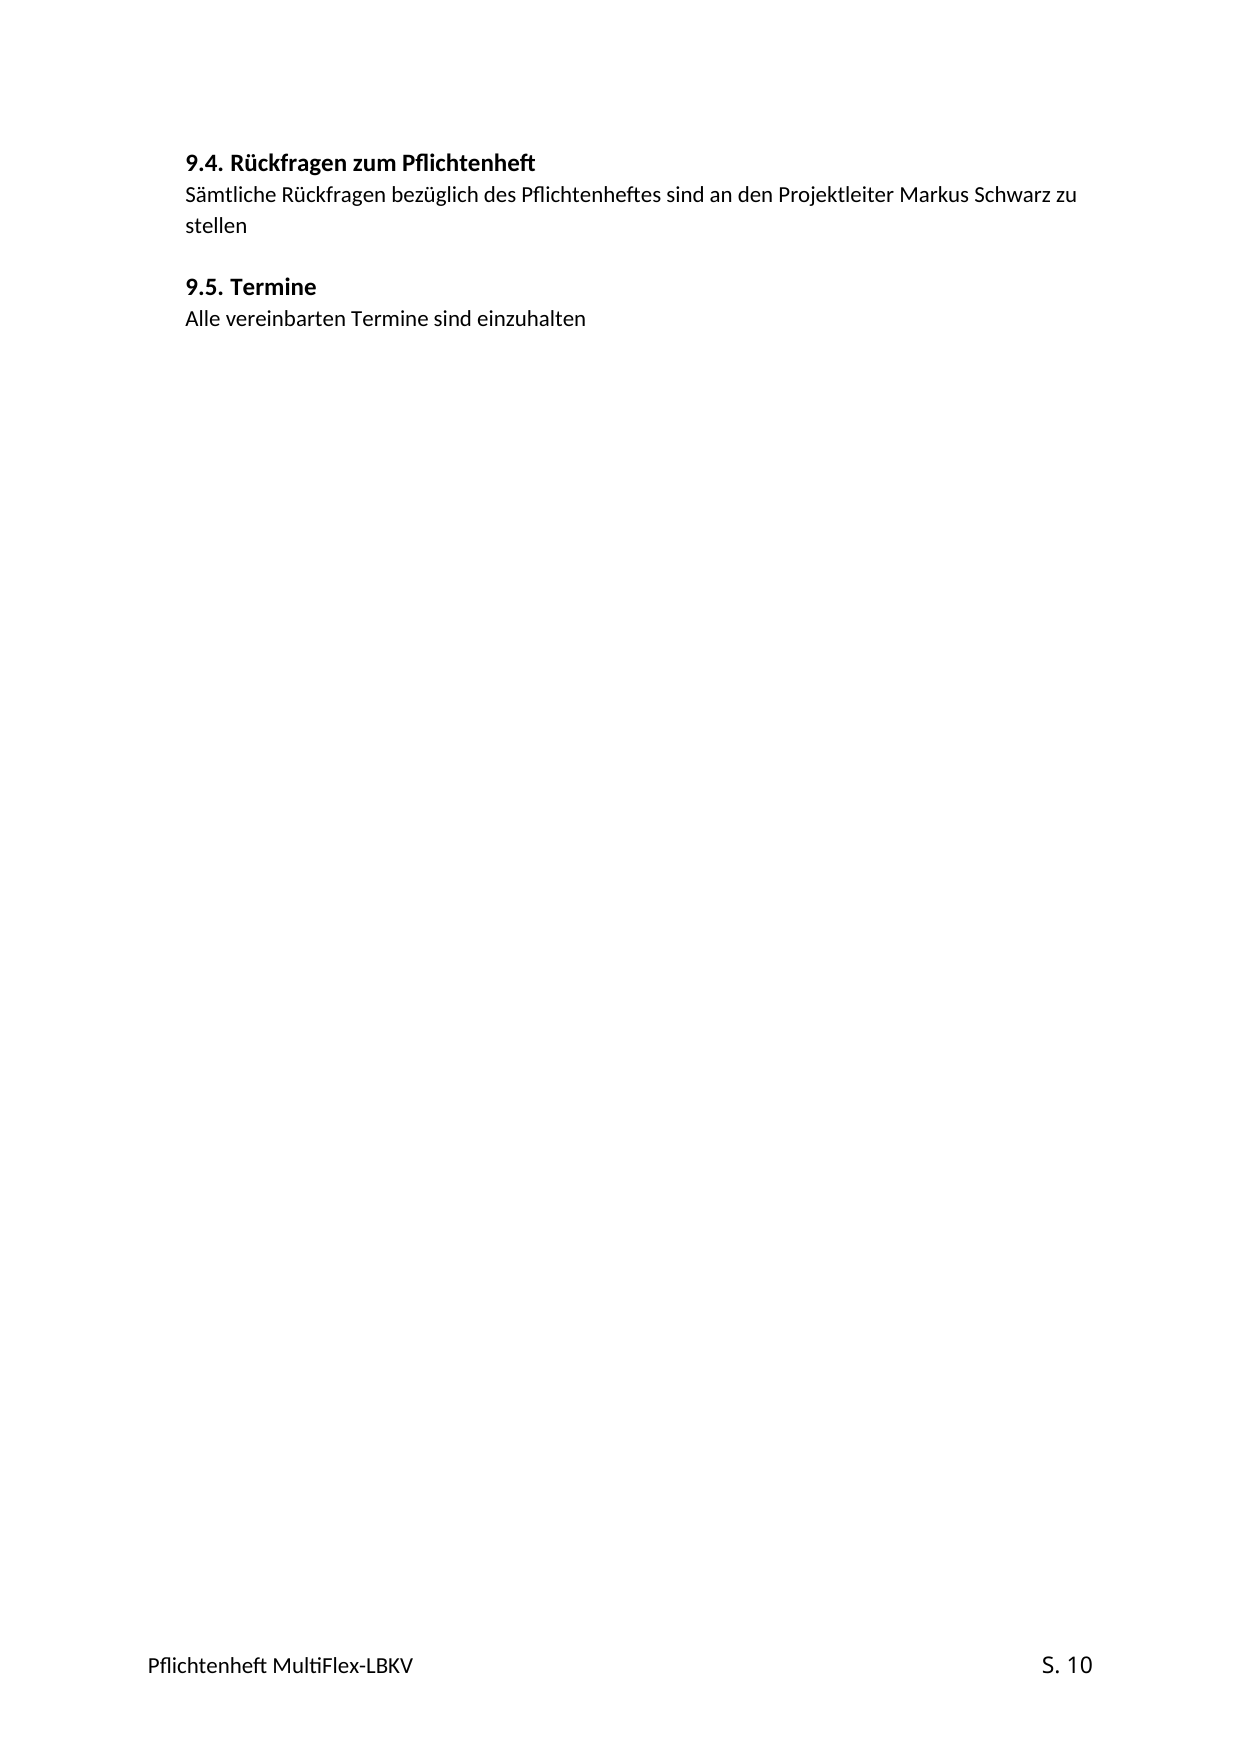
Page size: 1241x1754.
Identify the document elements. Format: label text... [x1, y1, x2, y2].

list Rückfragen zum Pflichtenheft [185, 148, 1093, 178]
list Alle vereinbarten Termine sind einzuhalten [185, 304, 1093, 332]
list Sämtliche Rückfragen bezüglich des Pflichtenheftes sind an den Projektleiter Markus Schwarz zu stellen [185, 181, 1093, 239]
list Termine [185, 271, 1093, 302]
